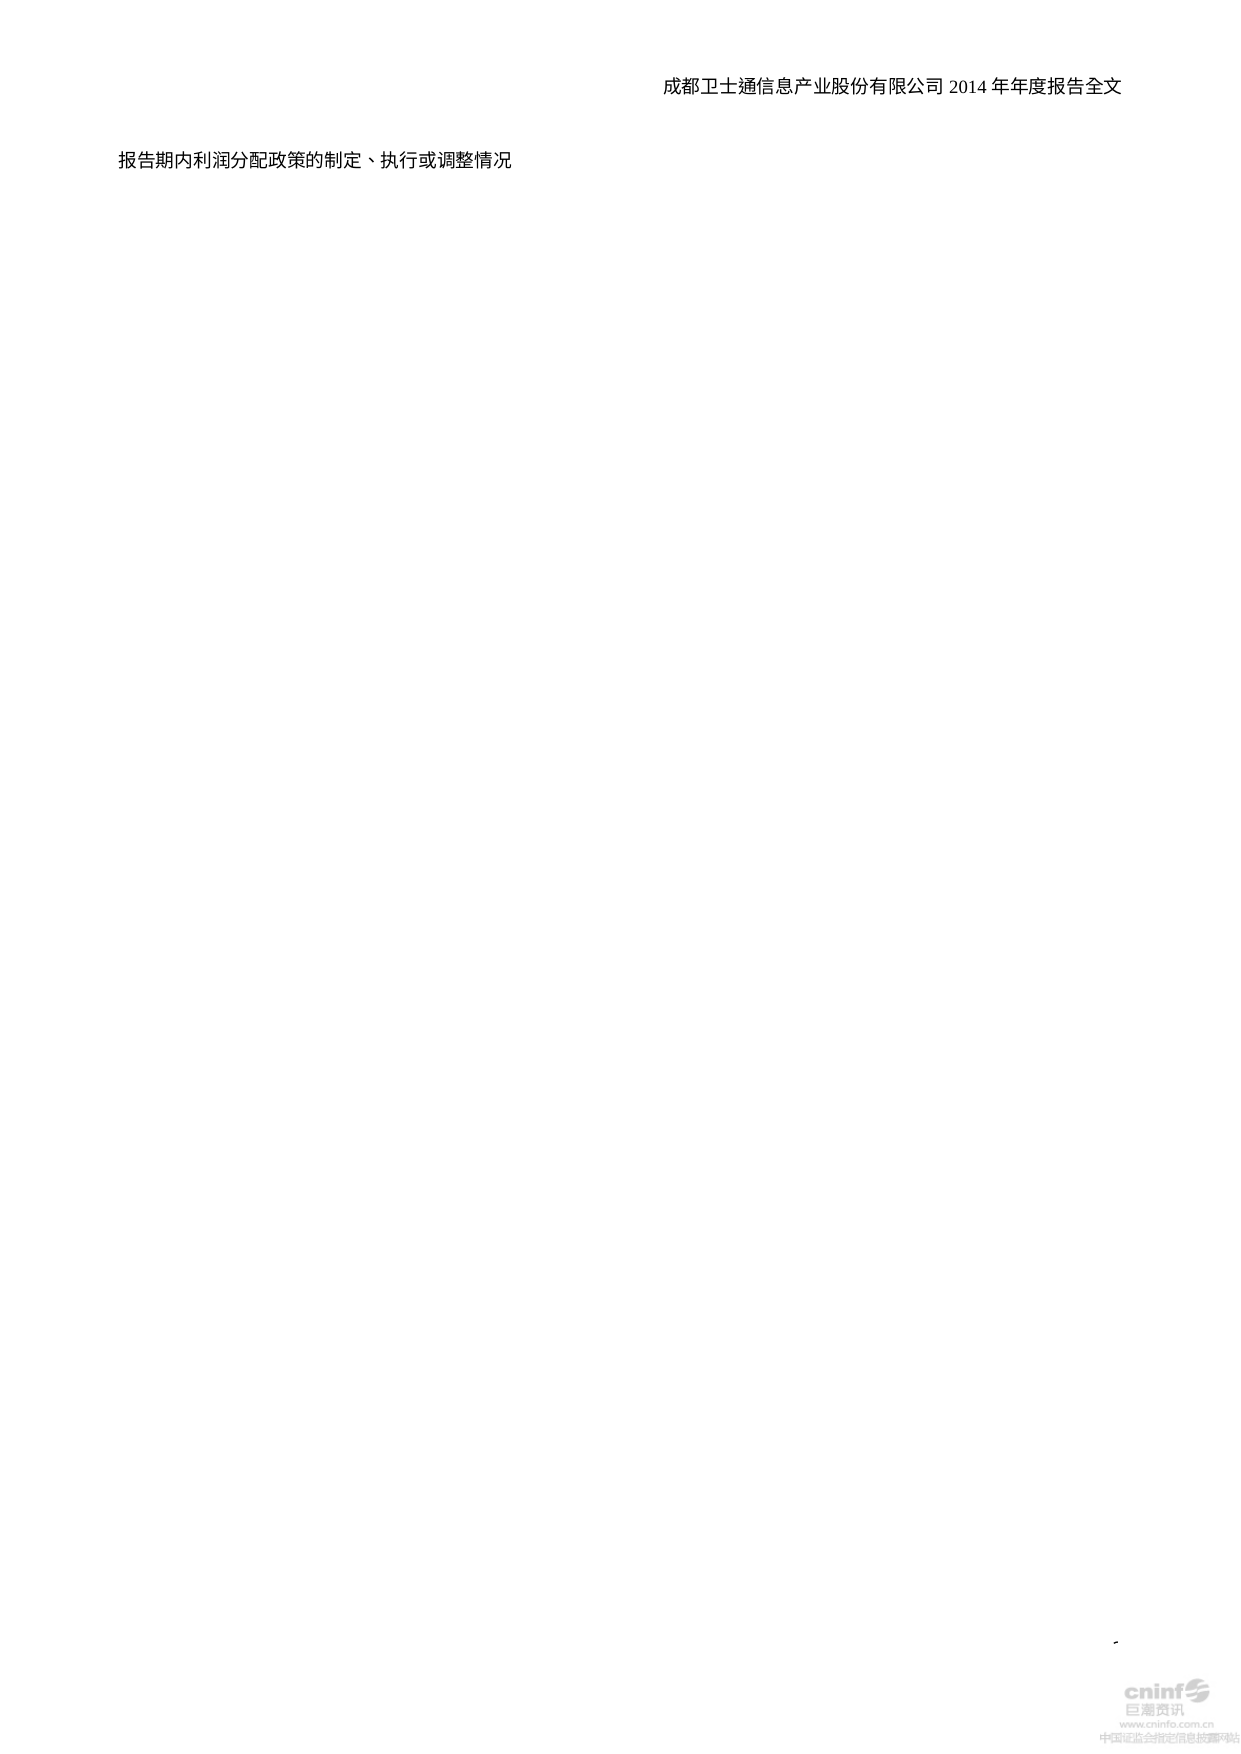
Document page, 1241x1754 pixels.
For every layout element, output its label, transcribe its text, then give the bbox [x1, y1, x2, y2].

text 报告期内利润分配政策的制定、执行或调整情况 [118, 147, 1240, 173]
picture [1099, 1673, 1241, 1754]
